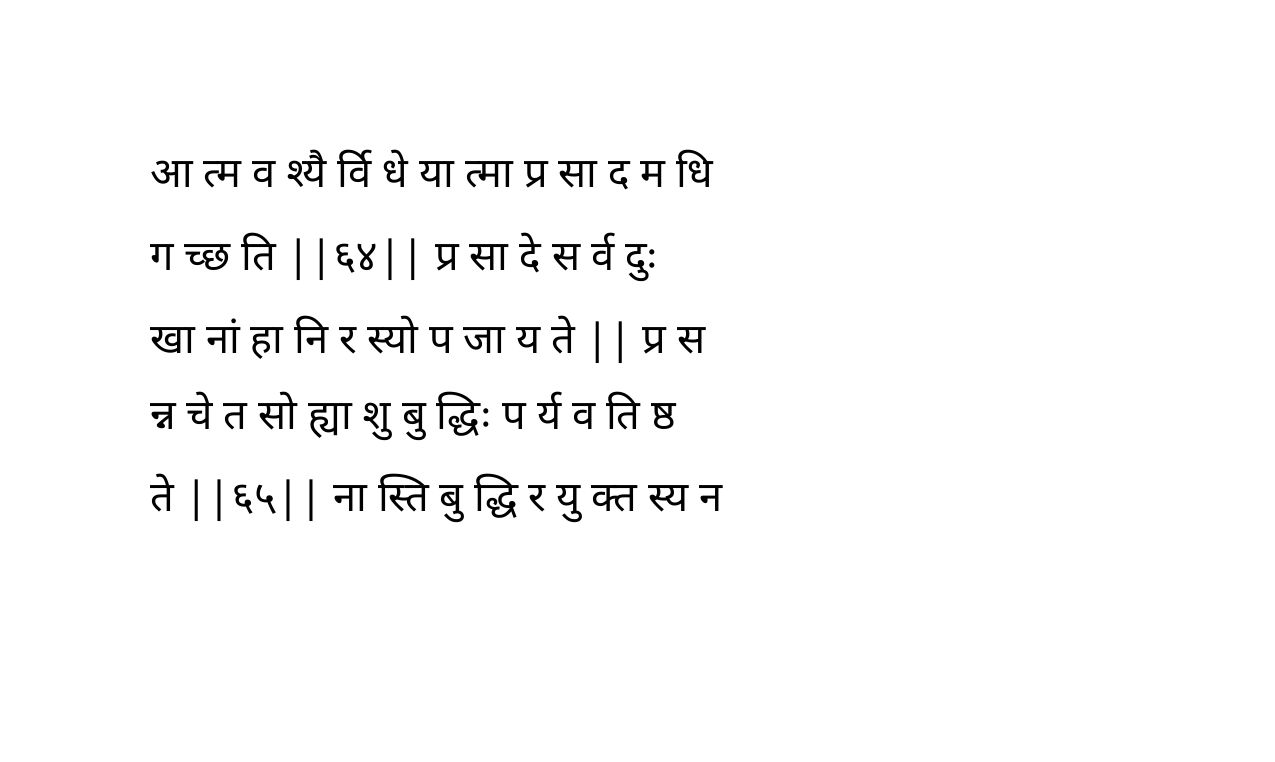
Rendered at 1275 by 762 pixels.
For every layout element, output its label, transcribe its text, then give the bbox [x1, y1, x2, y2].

text ते ||६५|| ना स्ति बु द्धि र यु क्त स्य न [150, 467, 1125, 529]
text ग च्छ ति ||६४|| प्र सा दे स र्व दुः [150, 225, 1125, 287]
text खा नां हा नि र स्यो प जा य ते || प्र स [150, 308, 1125, 370]
text आ त्म व श्यै र्वि धे या त्मा प्र सा द म धि [150, 150, 1125, 204]
text न्न चे त सो ह्या शु बु द्धिः प र्य व ति ष्ठ [150, 392, 1125, 446]
